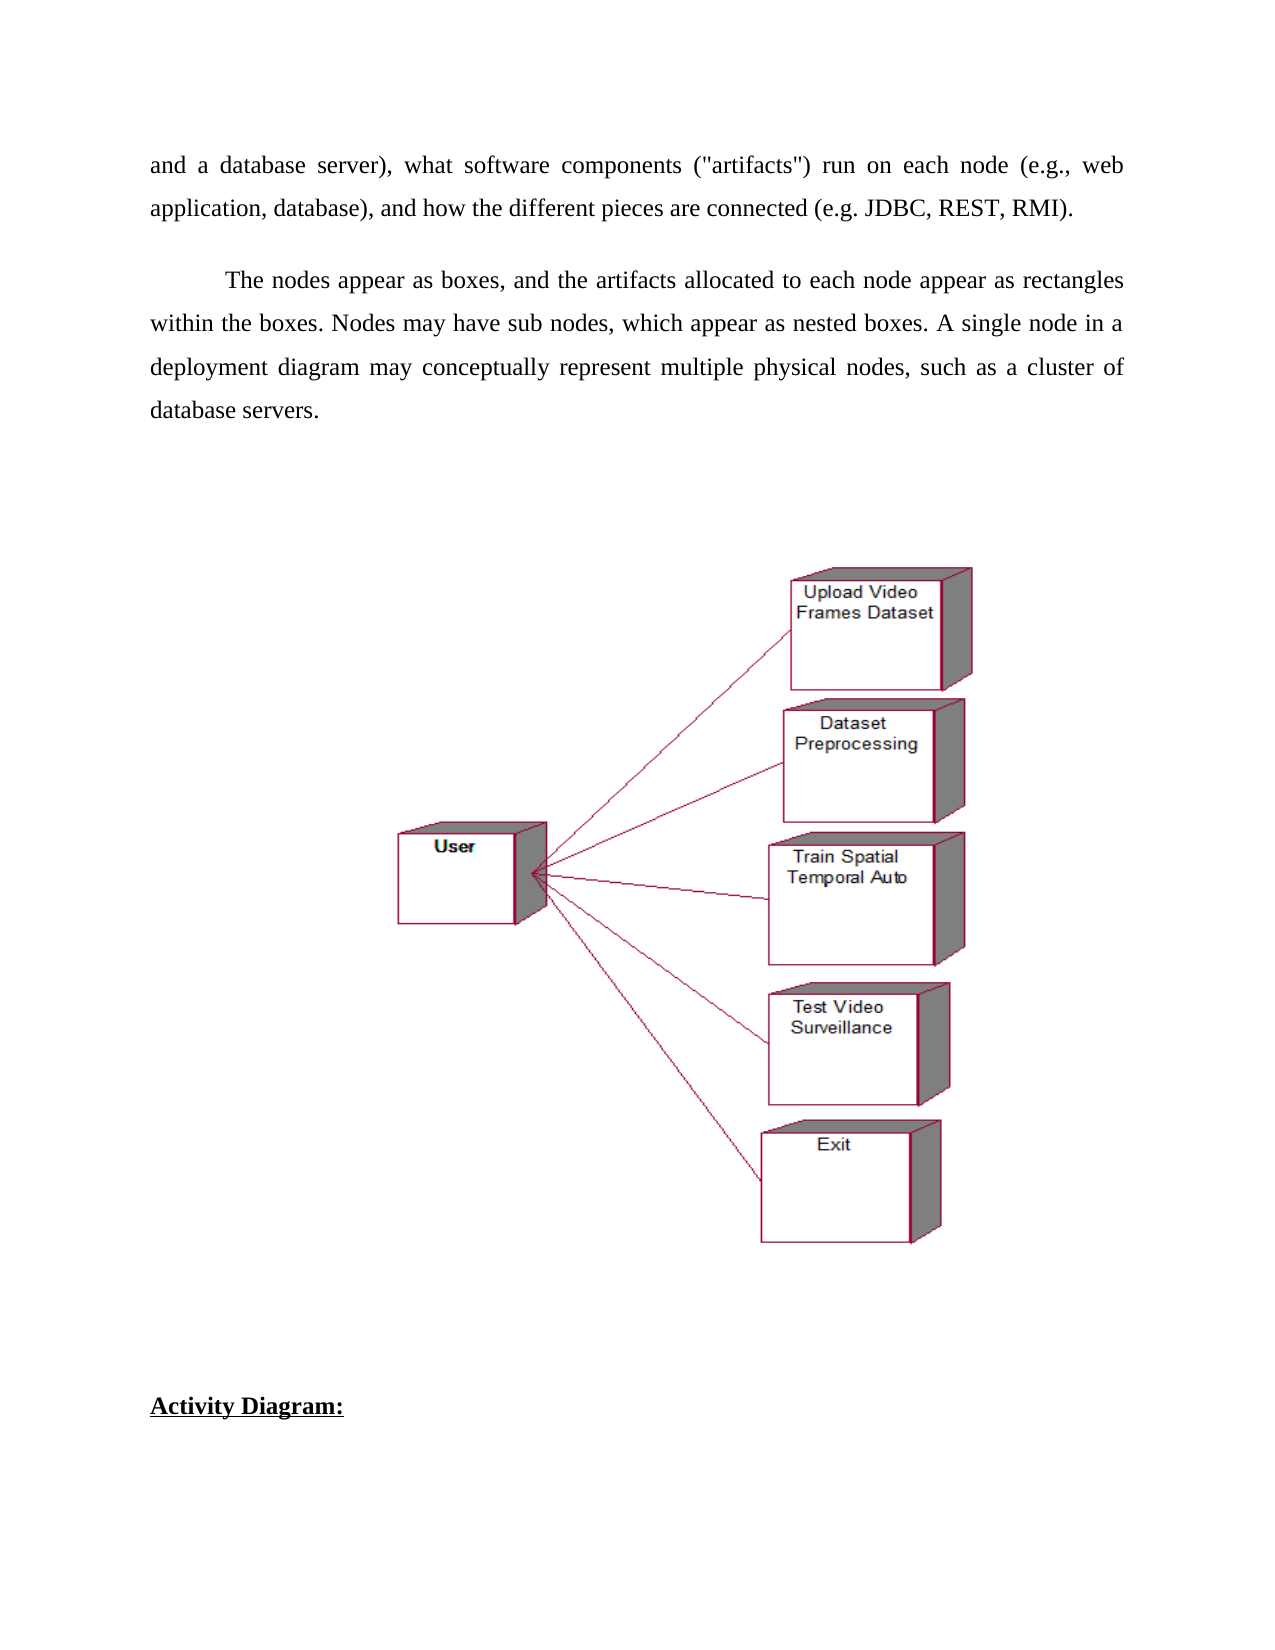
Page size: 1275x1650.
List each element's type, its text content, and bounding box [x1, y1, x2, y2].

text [150, 150, 1125, 222]
text The nodes appear as boxes, and the artifacts allocated to each node appear as rectangles within the boxes. Nodes may have sub nodes, which appear as nested boxes. A single node in a deployment diagram may conceptually represent multiple physical nodes, such as a cluster of database servers. [150, 265, 1125, 423]
picture [340, 539, 1010, 1252]
text Activity Diagram: [150, 1391, 1125, 1419]
